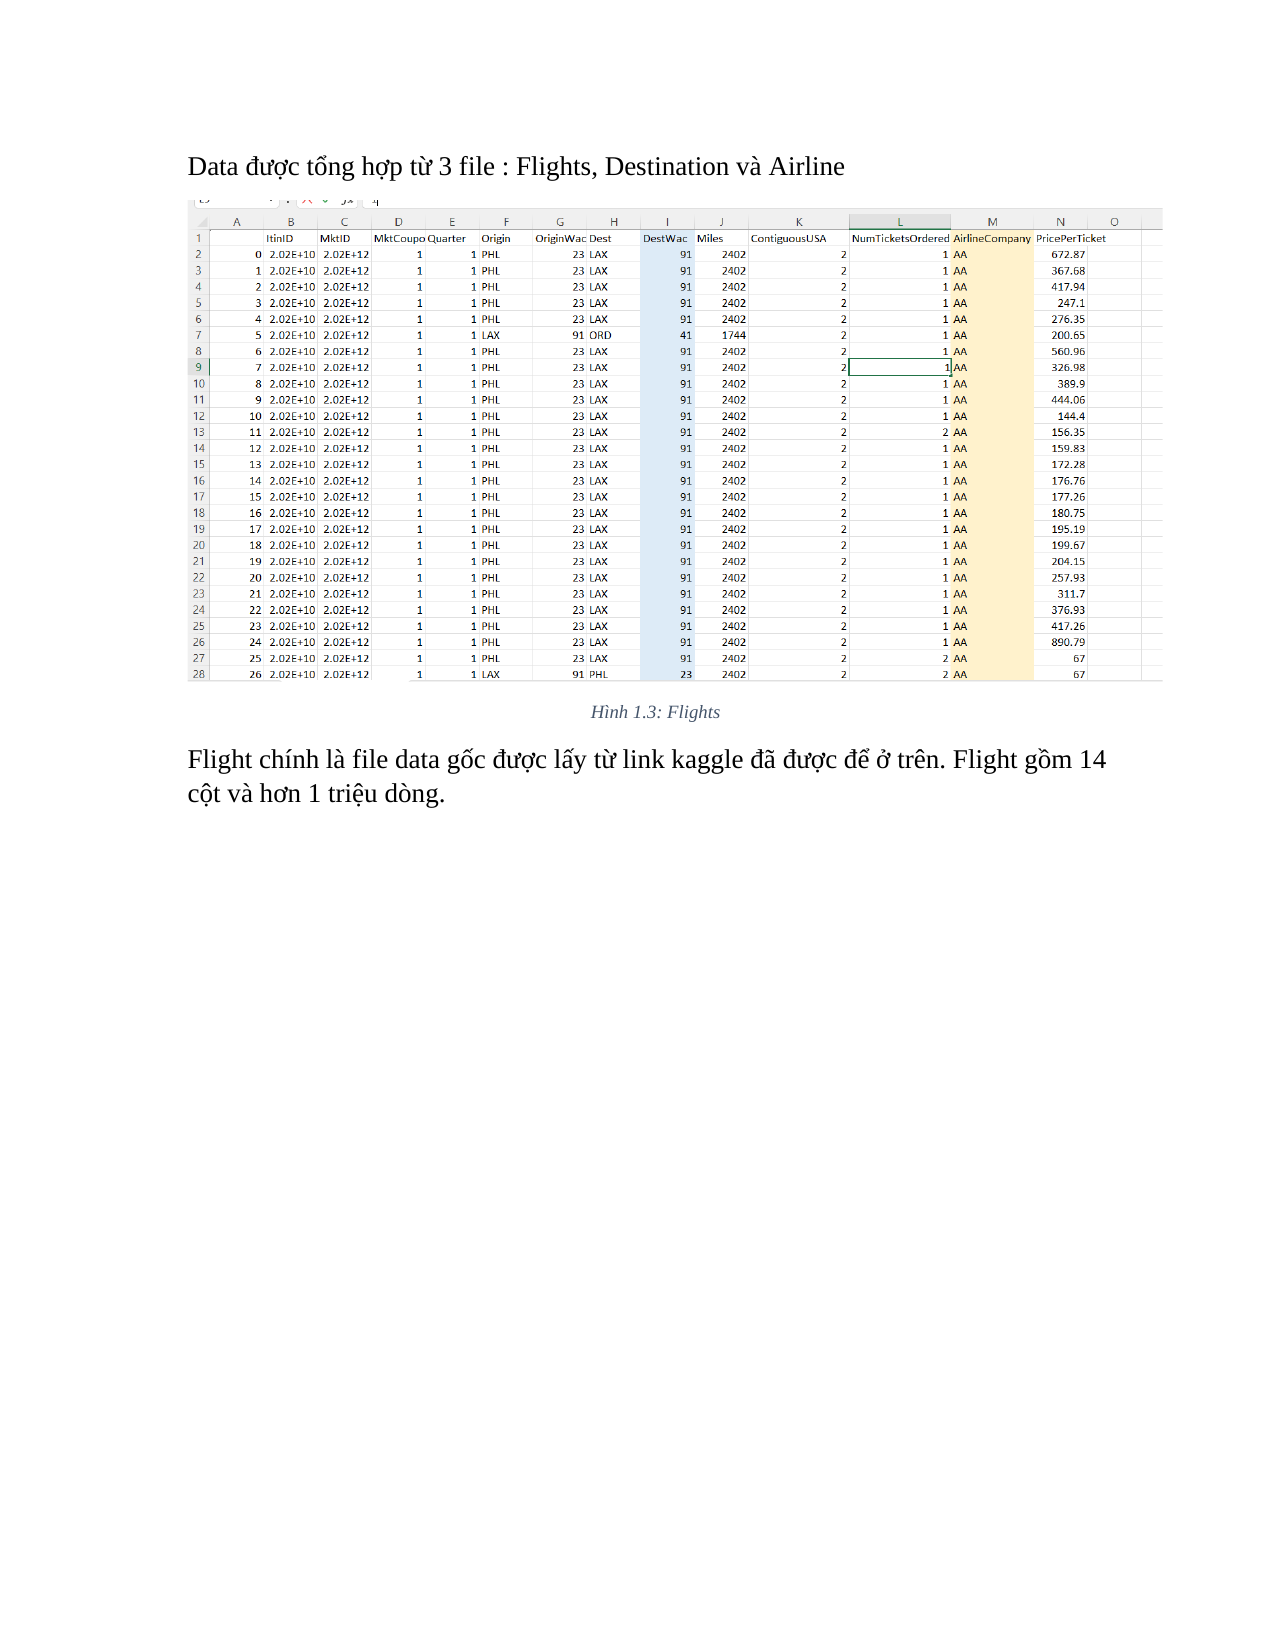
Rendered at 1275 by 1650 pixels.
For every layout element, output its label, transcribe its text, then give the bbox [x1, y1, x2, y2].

text Hình 1.3: Flights [187, 701, 1125, 722]
text Data được tổng hợp từ 3 file : Flights, Destination và Airline [187, 150, 1125, 181]
picture [187, 200, 1163, 682]
text Flight chính là file data gốc được lấy từ link kaggle đã được để ở trên. Flight gồm 14 cột và hơn 1 triệu dòng. [187, 743, 1125, 808]
